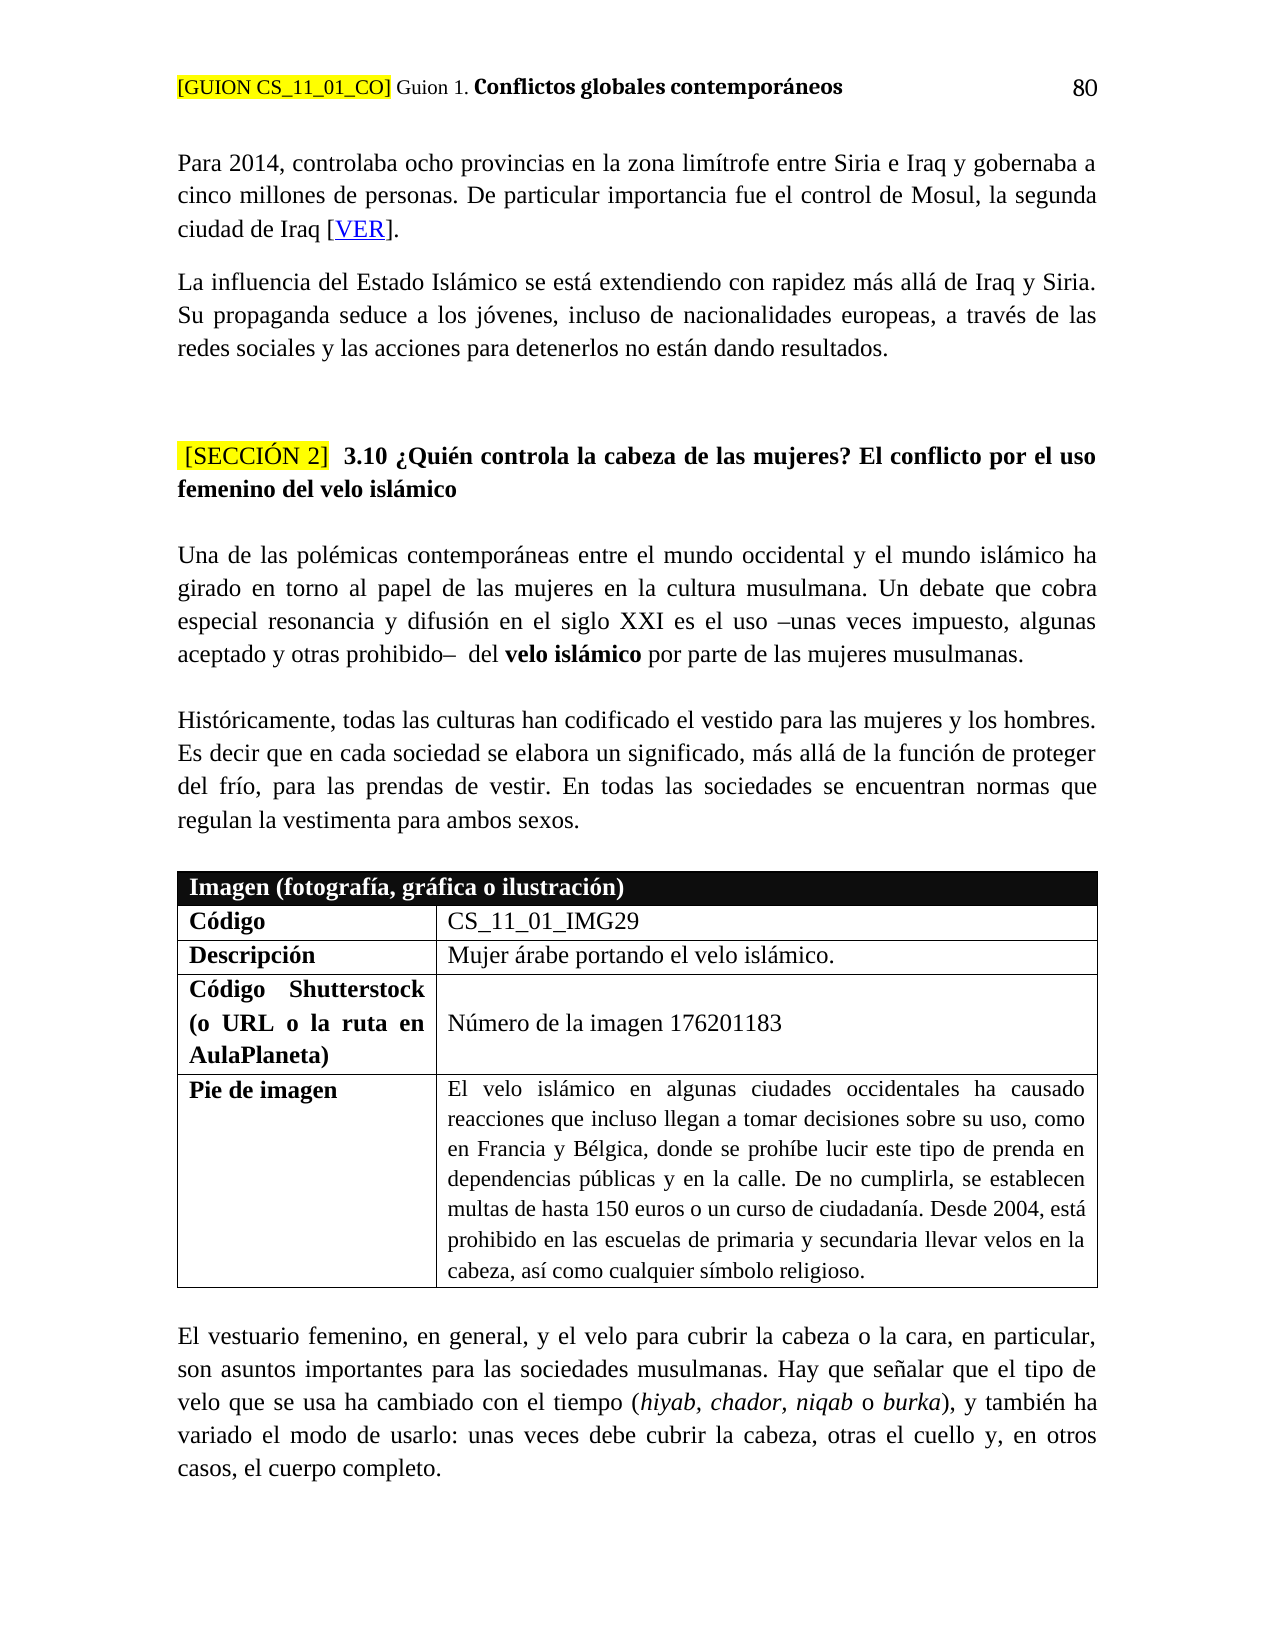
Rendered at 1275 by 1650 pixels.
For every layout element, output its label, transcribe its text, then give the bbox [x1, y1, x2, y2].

text Una de las polémicas contemporáneas entre el mundo occidental y el mundo islámico ha girado en torno al papel de las mujeres en la cultura musulmana. Un debate que cobra especial resonancia y difusión en el siglo XXI es el uso –unas veces impuesto, algunas aceptado y otras prohibido– del velo islámico por parte de las mujeres musulmanas. [177, 540, 1098, 668]
text El vestuario femenino, en general, y el velo para cubrir la cabeza o la cara, en particular, son asuntos importantes para las sociedades musulmanas. Hay que señalar que el tipo de velo que se usa ha cambiado con el tiempo (hiyab, chador, niqab o burka), y también ha variado el modo de usarlo: unas veces debe cubrir la cabeza, otras el cuello y, en otros casos, el cuerpo completo. [177, 1321, 1098, 1482]
table_cell Pie de imagen [178, 1075, 436, 1287]
text La influencia del Estado Islámico se está extendiendo con rapidez más allá de Iraq y Siria. Su propaganda seduce a los jóvenes, incluso de nacionalidades europeas, a través de las redes sociales y las acciones para detenerlos no están dando resultados. [177, 267, 1098, 362]
table_cell El velo islámico en algunas ciudades occidentales ha causado reacciones que incluso llegan a tomar decisiones sobre su uso, como en Francia y Bélgica, donde se prohíbe lucir este tipo de prenda en dependencias públicas y en la calle. De no cumplirla, se establecen multas de hasta 150 euros o un curso de ciudadanía. Desde 2004, está prohibido en las escuelas de primaria y secundaria llevar velos en la cabeza, así como cualquier símbolo religioso. [437, 1075, 1097, 1287]
table_cell Descripción [178, 941, 436, 973]
text Históricamente, todas las culturas han codificado el vestido para las mujeres y los hombres. Es decir que en cada sociedad se elabora un significado, más allá de la función de proteger del frío, para las prendas de vestir. En todas las sociedades se encuentran normas que regulan la vestimenta para ambos sexos. [177, 705, 1098, 834]
table_header Imagen (fotografía, gráfica o ilustración) [178, 873, 1097, 905]
text [SECCIÓN 2] 3.10 ¿Quién controla la cabeza de las mujeres? El conflicto por el uso femenino del velo islámico [177, 441, 1098, 503]
text Para 2014, controlaba ocho provincias en la zona limítrofe entre Siria e Iraq y gobernaba a cinco millones de personas. De particular importancia fue el control de Mosul, la segunda ciudad de Iraq [VER]. [177, 148, 1098, 242]
table_cell Código Shutterstock (o URL o la ruta en AulaPlaneta) [178, 975, 436, 1074]
table_cell CS_11_01_IMG29 [437, 906, 1097, 939]
table_cell Código [178, 906, 436, 939]
table_cell Número de la imagen 176201183 [437, 975, 1097, 1074]
table_cell Mujer árabe portando el velo islámico. [437, 941, 1097, 973]
